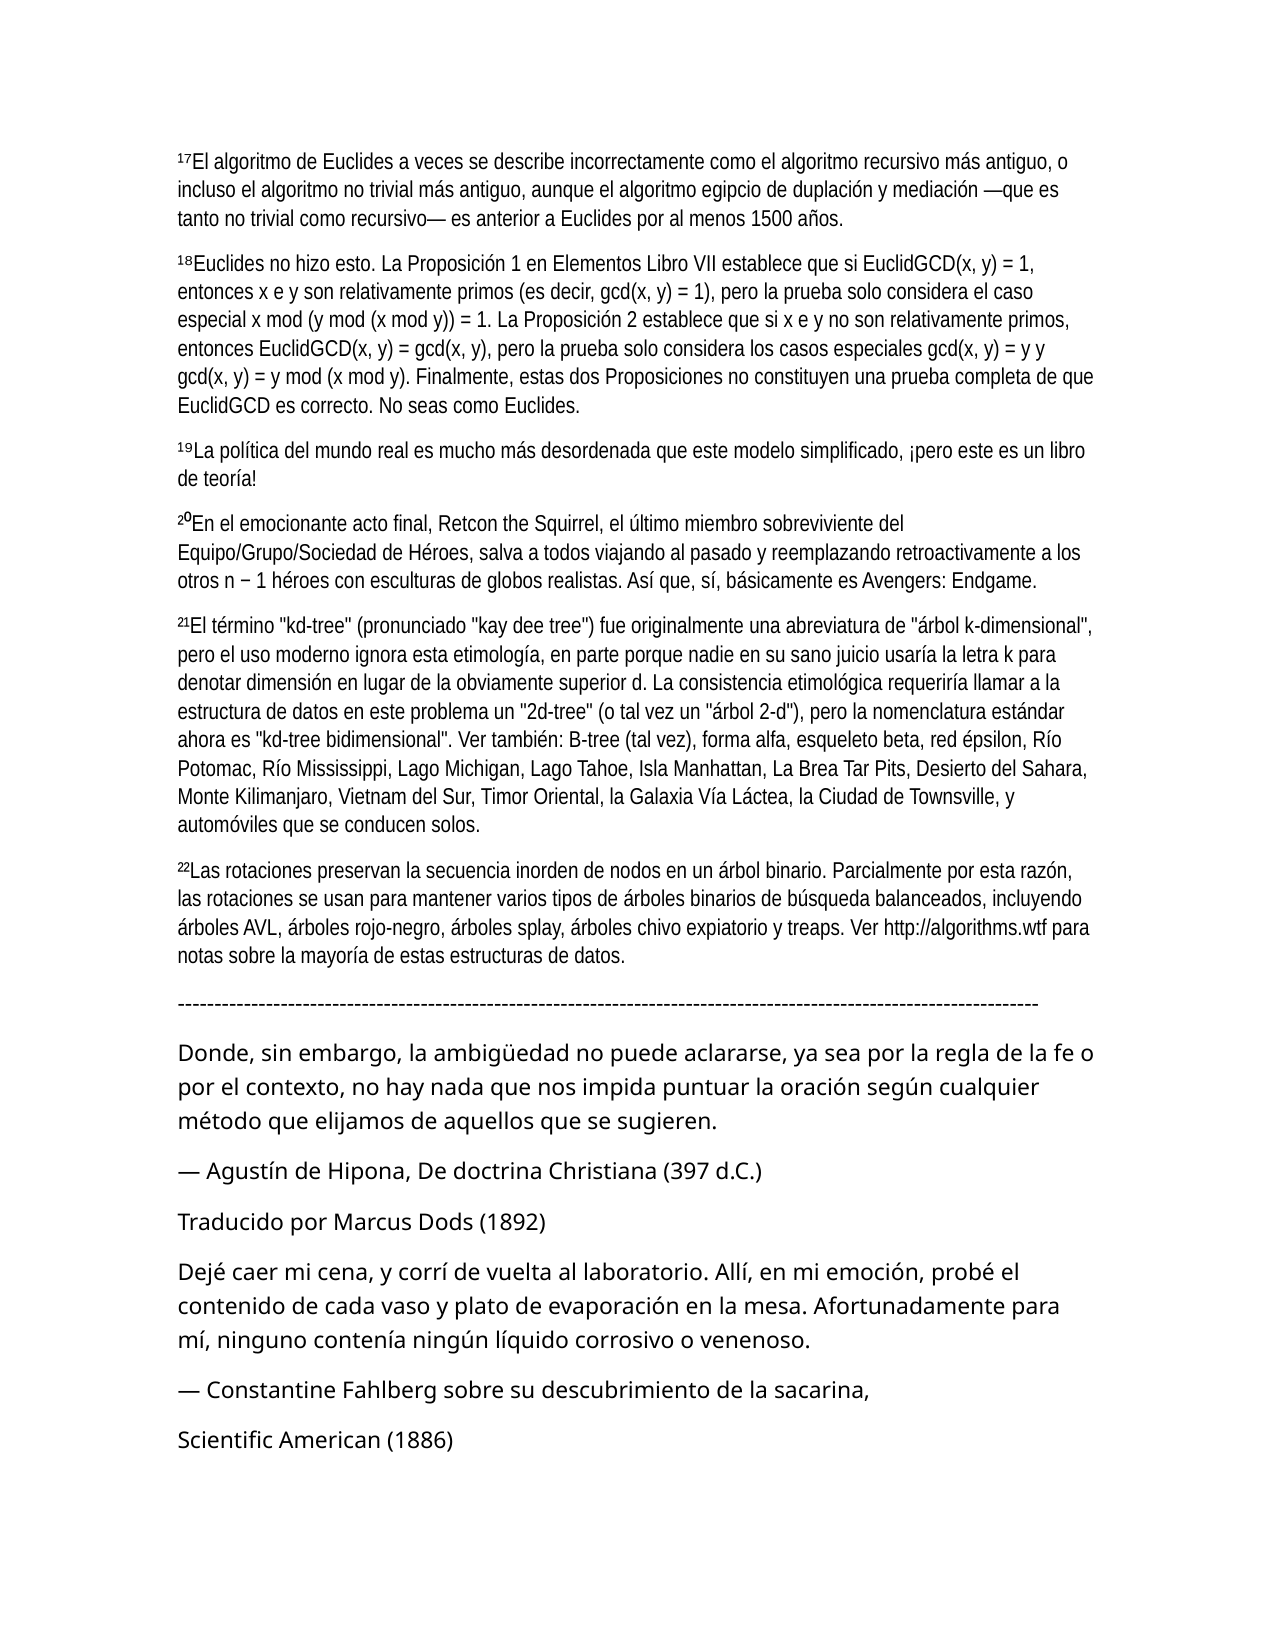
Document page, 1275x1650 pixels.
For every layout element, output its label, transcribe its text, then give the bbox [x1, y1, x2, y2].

text ²¹El término "kd-tree" (pronunciado "kay dee tree") fue originalmente una abreviatura de "árbol k-dimensional", pero el uso moderno ignora esta etimología, en parte porque nadie en su sano juicio usaría la letra k para denotar dimensión en lugar de la obviamente superior d. La consistencia etimológica requeriría llamar a la estructura de datos en este problema un "2d-tree" (o tal vez un "árbol 2-d"), pero la nomenclatura estándar ahora es "kd-tree bidimensional". Ver también: B-tree (tal vez), forma alfa, esqueleto beta, red épsilon, Río Potomac, Río Mississippi, Lago Michigan, Lago Tahoe, Isla Manhattan, La Brea Tar Pits, Desierto del Sahara, Monte Kilimanjaro, Vietnam del Sur, Timor Oriental, la Galaxia Vía Láctea, la Ciudad de Townsville, y automóviles que se conducen solos. [177, 612, 1098, 838]
text — Agustín de Hipona, De doctrina Christiana (397 d.C.) [177, 1155, 1098, 1187]
text Traducido por Marcus Dods (1892) [177, 1206, 1098, 1237]
text — Constantine Fahlberg sobre su descubrimiento de la sacarina, [177, 1374, 1098, 1405]
text ¹⁹La política del mundo real es mucho más desordenada que este modelo simplificado, ¡pero este es un libro de teoría! [177, 437, 1098, 492]
text ¹⁷El algoritmo de Euclides a veces se describe incorrectamente como el algoritmo recursivo más antiguo, o incluso el algoritmo no trivial más antiguo, aunque el algoritmo egipcio de duplación y mediación —que es tanto no trivial como recursivo— es anterior a Euclides por al menos 1500 años. [177, 148, 1098, 231]
text Scientific American (1886) [177, 1424, 1098, 1456]
text Dejé caer mi cena, y corrí de vuelta al laboratorio. Allí, en mi emoción, probé el contenido de cada vaso y plato de evaporación en la mesa. Afortunadamente para mí, ninguno contenía ningún líquido corrosivo o venenoso. [177, 1256, 1098, 1355]
text --------------------------------------------------------------------------------------------------------------------- [177, 987, 1098, 1018]
text Donde, sin embargo, la ambigüedad no puede aclararse, ya sea por la regla de la fe o por el contexto, no hay nada que nos impida puntuar la oración según cualquier método que elijamos de aquellos que se sugieren. [177, 1037, 1098, 1136]
text ²⁰En el emocionante acto final, Retcon the Squirrel, el último miembro sobreviviente del Equipo/Grupo/Sociedad de Héroes, salva a todos viajando al pasado y reemplazando retroactivamente a los otros n − 1 héroes con esculturas de globos realistas. Así que, sí, básicamente es Avengers: Endgame. [177, 510, 1098, 594]
text ²²Las rotaciones preservan la secuencia inorden de nodos en un árbol binario. Parcialmente por esta razón, las rotaciones se usan para mantener varios tipos de árboles binarios de búsqueda balanceados, incluyendo árboles AVL, árboles rojo-negro, árboles splay, árboles chivo expiatorio y treaps. Ver http://algorithms.wtf para notas sobre la mayoría de estas estructuras de datos. [177, 857, 1098, 968]
text ¹⁸Euclides no hizo esto. La Proposición 1 en Elementos Libro VII establece que si EuclidGCD(x, y) = 1, entonces x e y son relativamente primos (es decir, gcd(x, y) = 1), pero la prueba solo considera el caso especial x mod (y mod (x mod y)) = 1. La Proposición 2 establece que si x e y no son relativamente primos, entonces EuclidGCD(x, y) = gcd(x, y), pero la prueba solo considera los casos especiales gcd(x, y) = y y gcd(x, y) = y mod (x mod y). Finalmente, estas dos Proposiciones no constituyen una prueba completa de que EuclidGCD es correcto. No seas como Euclides. [177, 249, 1098, 418]
